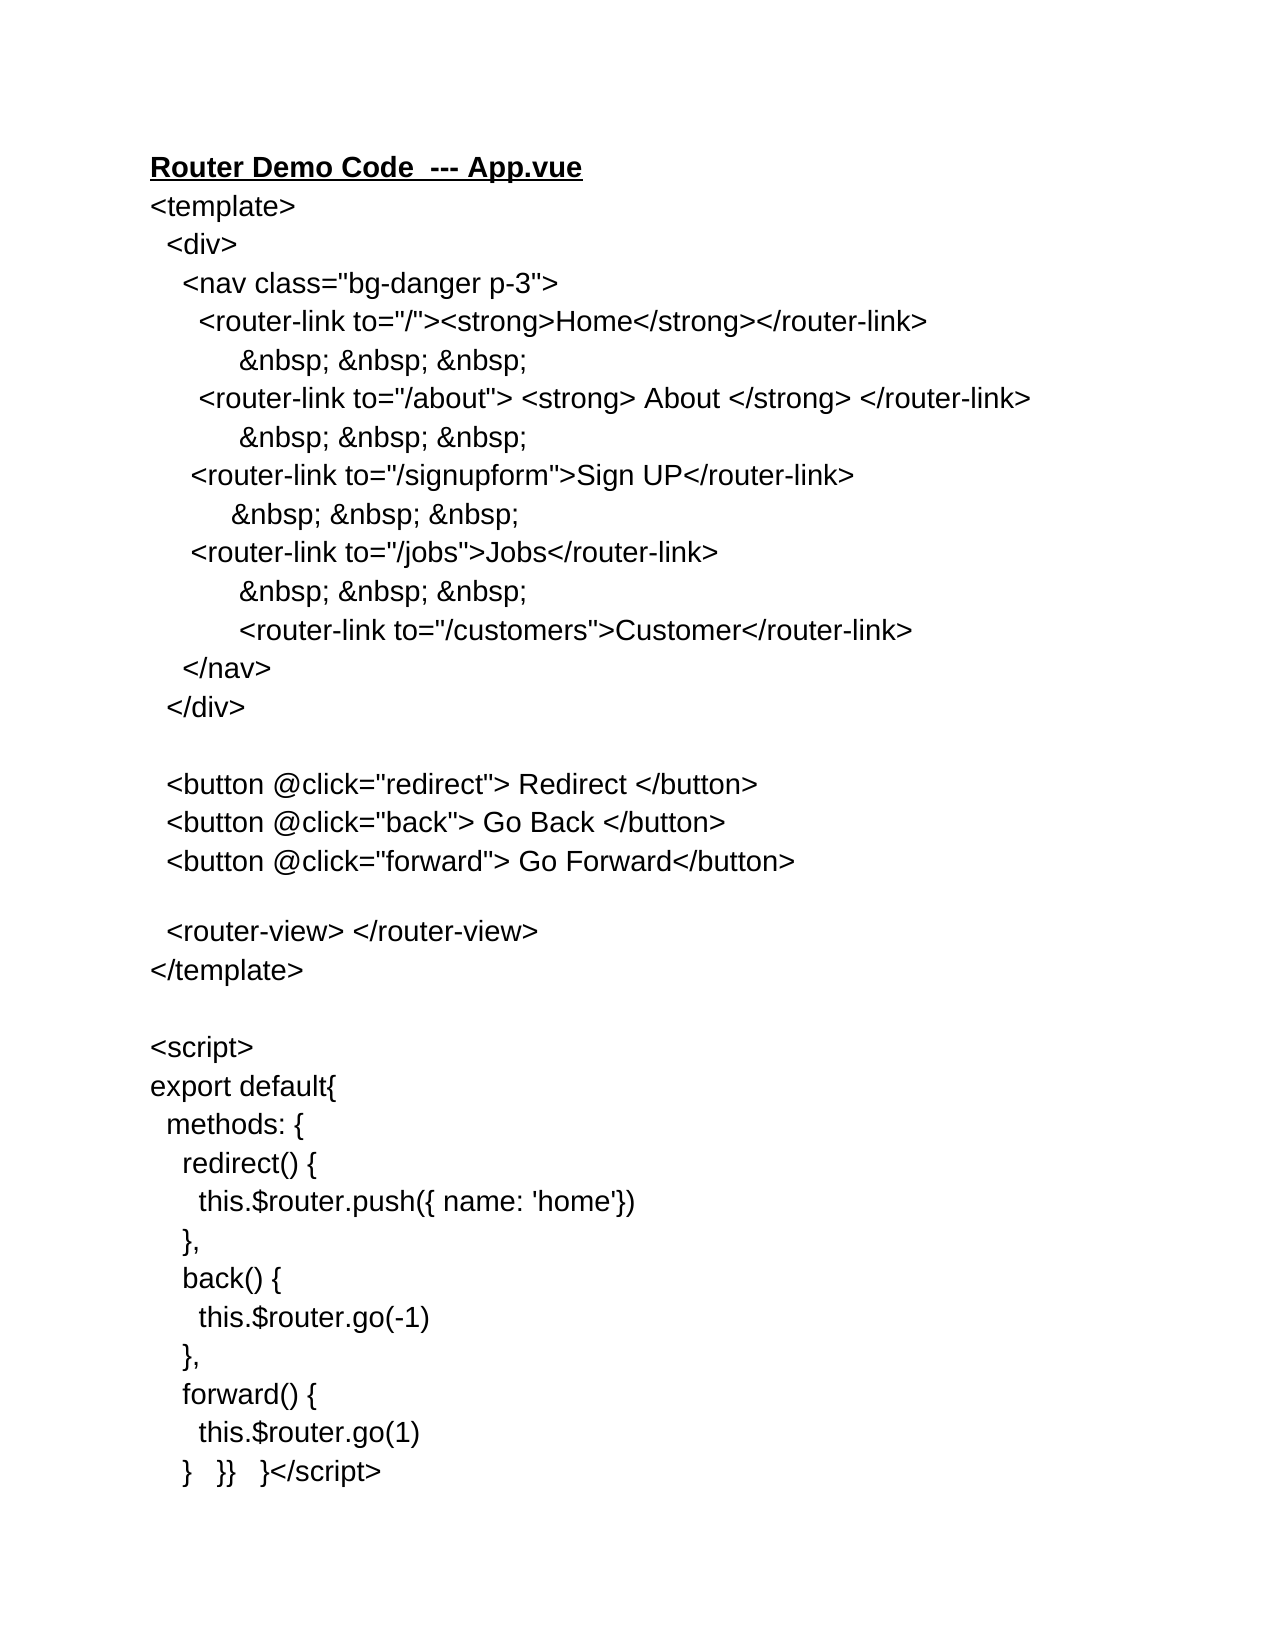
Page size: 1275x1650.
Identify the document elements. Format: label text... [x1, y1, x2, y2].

text Router Demo Code --- App.vue [150, 150, 1125, 183]
text <router-link to="/signupform">Sign UP</router-link> [150, 458, 1125, 492]
text <button @click="forward"> Go Forward</button> [150, 844, 1125, 877]
text &nbsp; &nbsp; &nbsp; [150, 497, 1125, 530]
text <router-link to="/customers">Customer</router-link> [150, 612, 1125, 646]
text </div> [150, 689, 1125, 723]
text <button @click="back"> Go Back </button> [150, 805, 1125, 839]
text <div> [150, 227, 1125, 261]
text forward() { [150, 1377, 1125, 1411]
text } }} }</script> [150, 1454, 1125, 1488]
text <script> [150, 1030, 1125, 1064]
text <router-link to="/about"> <strong> About </strong> </router-link> [150, 381, 1125, 415]
text </nav> [150, 651, 1125, 684]
text &nbsp; &nbsp; &nbsp; [150, 574, 1125, 607]
text }, [150, 1338, 1125, 1372]
text this.$router.go(1) [150, 1416, 1125, 1449]
text <nav class="bg-danger p-3"> [150, 266, 1125, 299]
text methods: { [150, 1107, 1125, 1141]
text &nbsp; &nbsp; &nbsp; [150, 420, 1125, 453]
text back() { [150, 1261, 1125, 1295]
text <template> [150, 188, 1125, 222]
text &nbsp; &nbsp; &nbsp; [150, 343, 1125, 376]
text this.$router.push({ name: 'home'}) [150, 1184, 1125, 1218]
text redirect() { [150, 1146, 1125, 1179]
text <router-view> </router-view> [150, 914, 1125, 948]
text }, [150, 1223, 1125, 1256]
text this.$router.go(-1) [150, 1300, 1125, 1333]
text <router-link to="/"><strong>Home</strong></router-link> [150, 304, 1125, 338]
text <router-link to="/jobs">Jobs</router-link> [150, 535, 1125, 569]
text <button @click="redirect"> Redirect </button> [150, 767, 1125, 800]
text export default{ [150, 1069, 1125, 1102]
text </template> [150, 953, 1125, 987]
